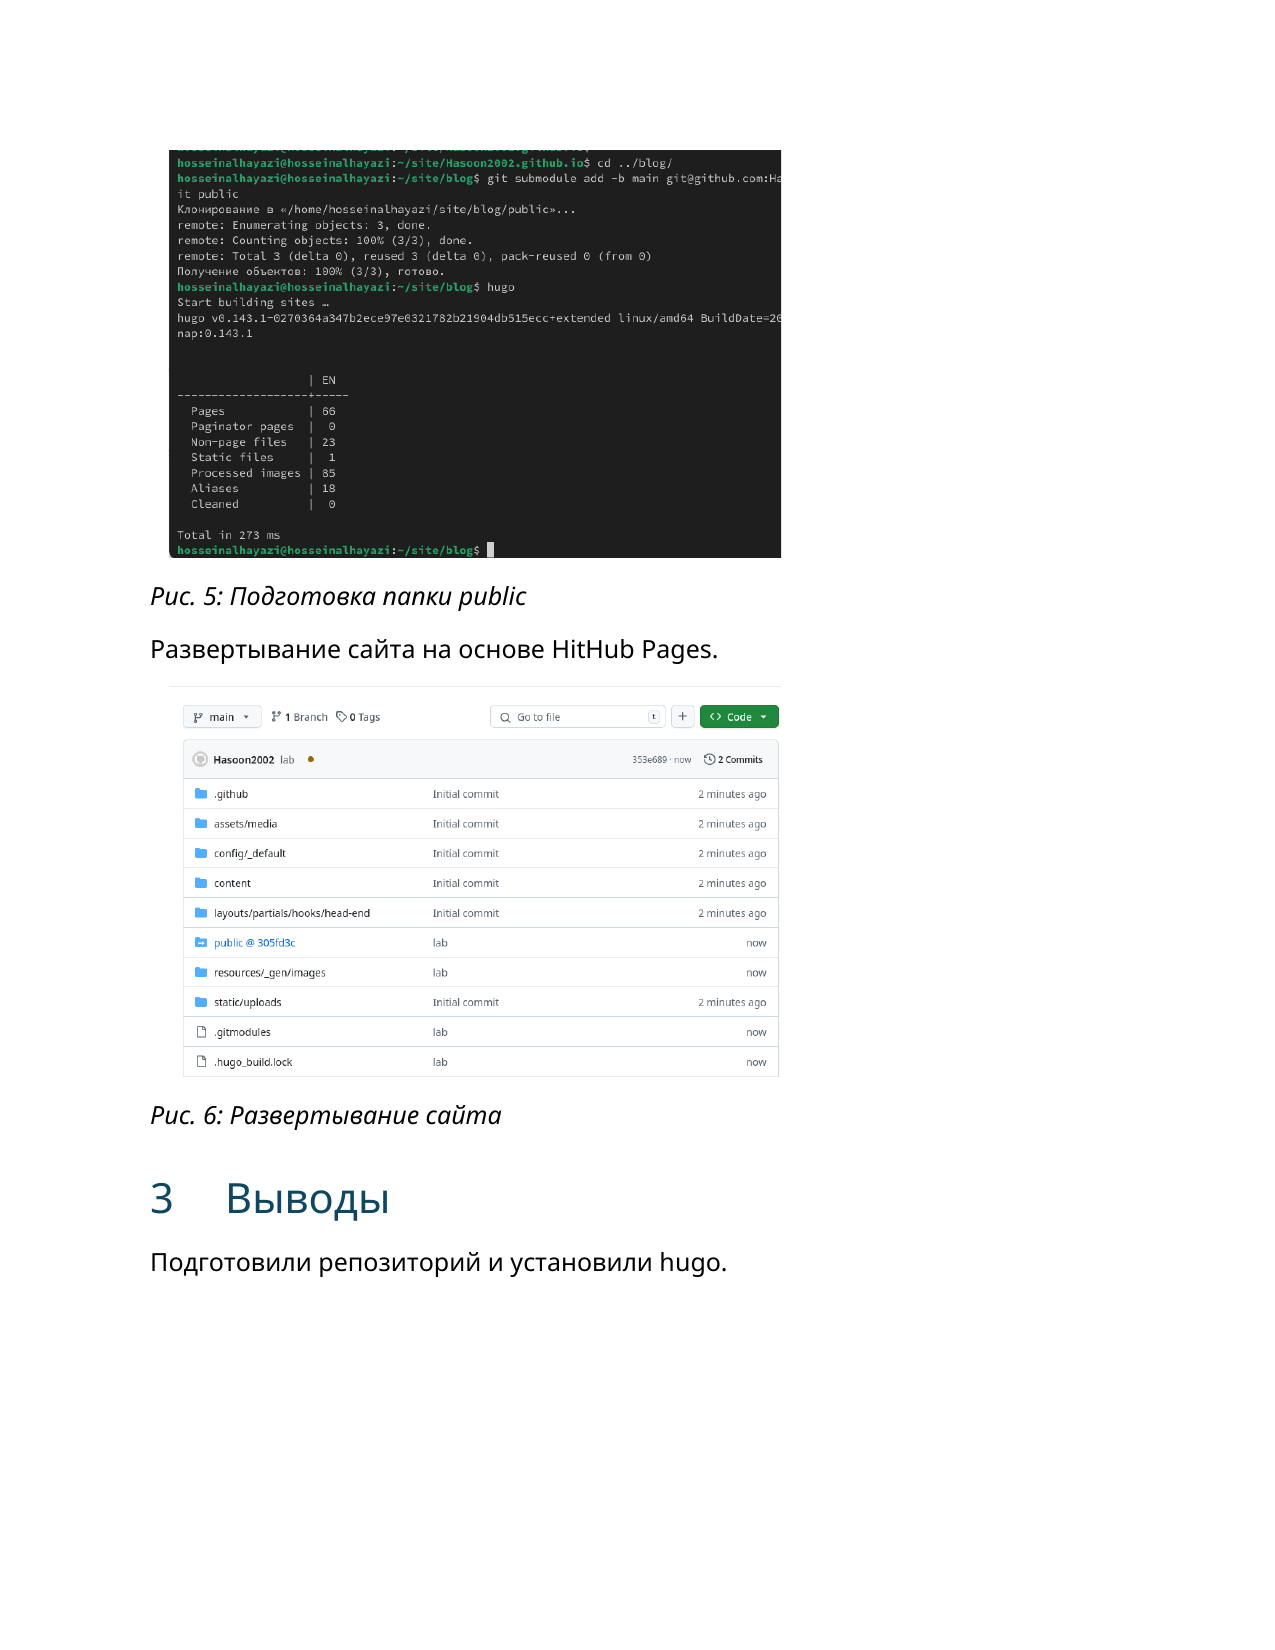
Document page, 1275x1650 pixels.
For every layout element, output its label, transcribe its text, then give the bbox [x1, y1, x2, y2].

text Подготовили репозиторий и установили hugo. [150, 1244, 1125, 1278]
subtitle 3 Выводы [150, 1169, 1125, 1226]
picture [168, 684, 782, 1077]
picture [168, 150, 782, 558]
text Развертывание сайта на основе HitHub Pages. [150, 632, 1125, 666]
text Рис. 6: Развертывание сайта [150, 1097, 1125, 1131]
text Рис. 5: Подготовка папки public [150, 579, 1125, 613]
